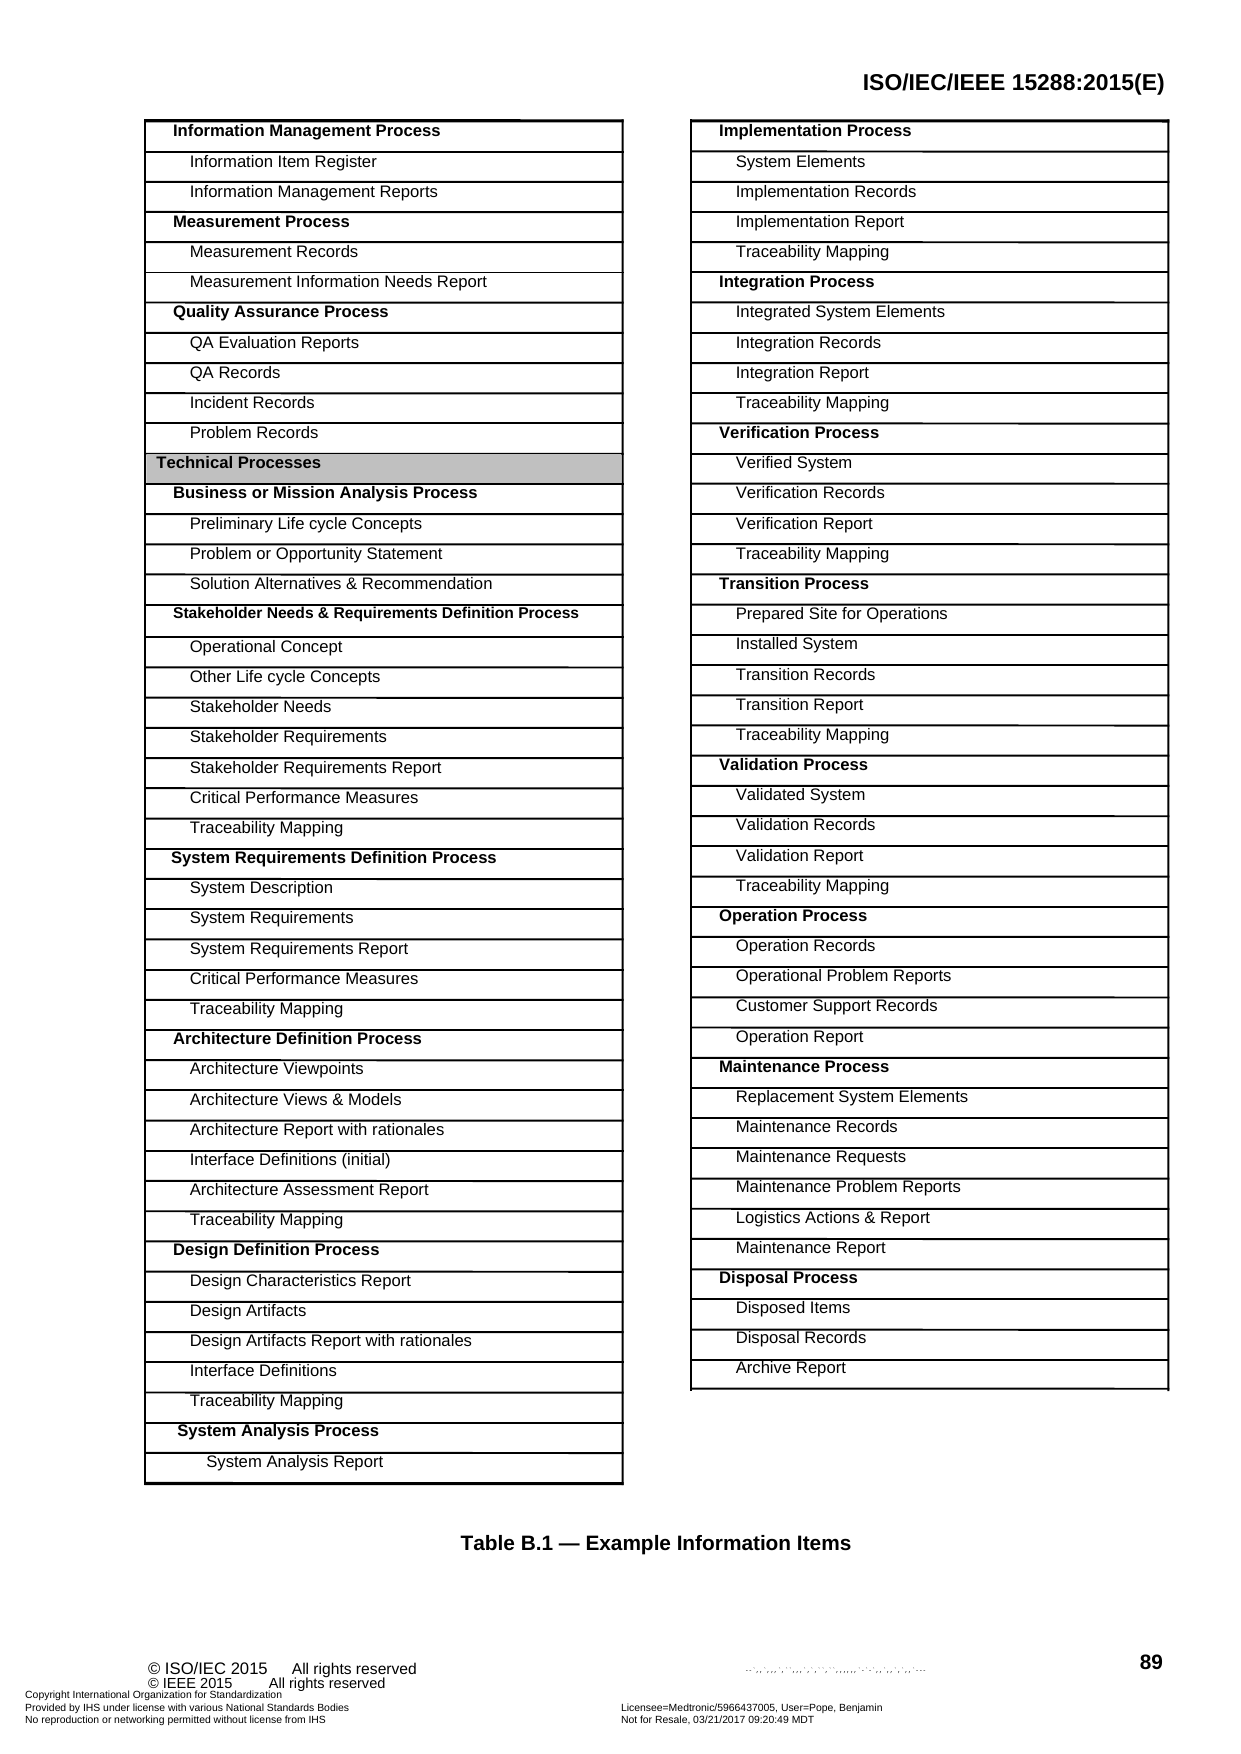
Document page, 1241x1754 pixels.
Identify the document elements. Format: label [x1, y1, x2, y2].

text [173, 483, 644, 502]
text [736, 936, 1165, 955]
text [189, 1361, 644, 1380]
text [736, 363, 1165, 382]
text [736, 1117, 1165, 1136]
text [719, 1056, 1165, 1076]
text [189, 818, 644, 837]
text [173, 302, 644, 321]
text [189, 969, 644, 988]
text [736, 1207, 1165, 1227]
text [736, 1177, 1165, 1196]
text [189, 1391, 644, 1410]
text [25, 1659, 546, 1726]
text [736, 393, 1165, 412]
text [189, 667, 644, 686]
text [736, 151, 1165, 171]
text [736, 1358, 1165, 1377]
picture [146, 454, 622, 483]
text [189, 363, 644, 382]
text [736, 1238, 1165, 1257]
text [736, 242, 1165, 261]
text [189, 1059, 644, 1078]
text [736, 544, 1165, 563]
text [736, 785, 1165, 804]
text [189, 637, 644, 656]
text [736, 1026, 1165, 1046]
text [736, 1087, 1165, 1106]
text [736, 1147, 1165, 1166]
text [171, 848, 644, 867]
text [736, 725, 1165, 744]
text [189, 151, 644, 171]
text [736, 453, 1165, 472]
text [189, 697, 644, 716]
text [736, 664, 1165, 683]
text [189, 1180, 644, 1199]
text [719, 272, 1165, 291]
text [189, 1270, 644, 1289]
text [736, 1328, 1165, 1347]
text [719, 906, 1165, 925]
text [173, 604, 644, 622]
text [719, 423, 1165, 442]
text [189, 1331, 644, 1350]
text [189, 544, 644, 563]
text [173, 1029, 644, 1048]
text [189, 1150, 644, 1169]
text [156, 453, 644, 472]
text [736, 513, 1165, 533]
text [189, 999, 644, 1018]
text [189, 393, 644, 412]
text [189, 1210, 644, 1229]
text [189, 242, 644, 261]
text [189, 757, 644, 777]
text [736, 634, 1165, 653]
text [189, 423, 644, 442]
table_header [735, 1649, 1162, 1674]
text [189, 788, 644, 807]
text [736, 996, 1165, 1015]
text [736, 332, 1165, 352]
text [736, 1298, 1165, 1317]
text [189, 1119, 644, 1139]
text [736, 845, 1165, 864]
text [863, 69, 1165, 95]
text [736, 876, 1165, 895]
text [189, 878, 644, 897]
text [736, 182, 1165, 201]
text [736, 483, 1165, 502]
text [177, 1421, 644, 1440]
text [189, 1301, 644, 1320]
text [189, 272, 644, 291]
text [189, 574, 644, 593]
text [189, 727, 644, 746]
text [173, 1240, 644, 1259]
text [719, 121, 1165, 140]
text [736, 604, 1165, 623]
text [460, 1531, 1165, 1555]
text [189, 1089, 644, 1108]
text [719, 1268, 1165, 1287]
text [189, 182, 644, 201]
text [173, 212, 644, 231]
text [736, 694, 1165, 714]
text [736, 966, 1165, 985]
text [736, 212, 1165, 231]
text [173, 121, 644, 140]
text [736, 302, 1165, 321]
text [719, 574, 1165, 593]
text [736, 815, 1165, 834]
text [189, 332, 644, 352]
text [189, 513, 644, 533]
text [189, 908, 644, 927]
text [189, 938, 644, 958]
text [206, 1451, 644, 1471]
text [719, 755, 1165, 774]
